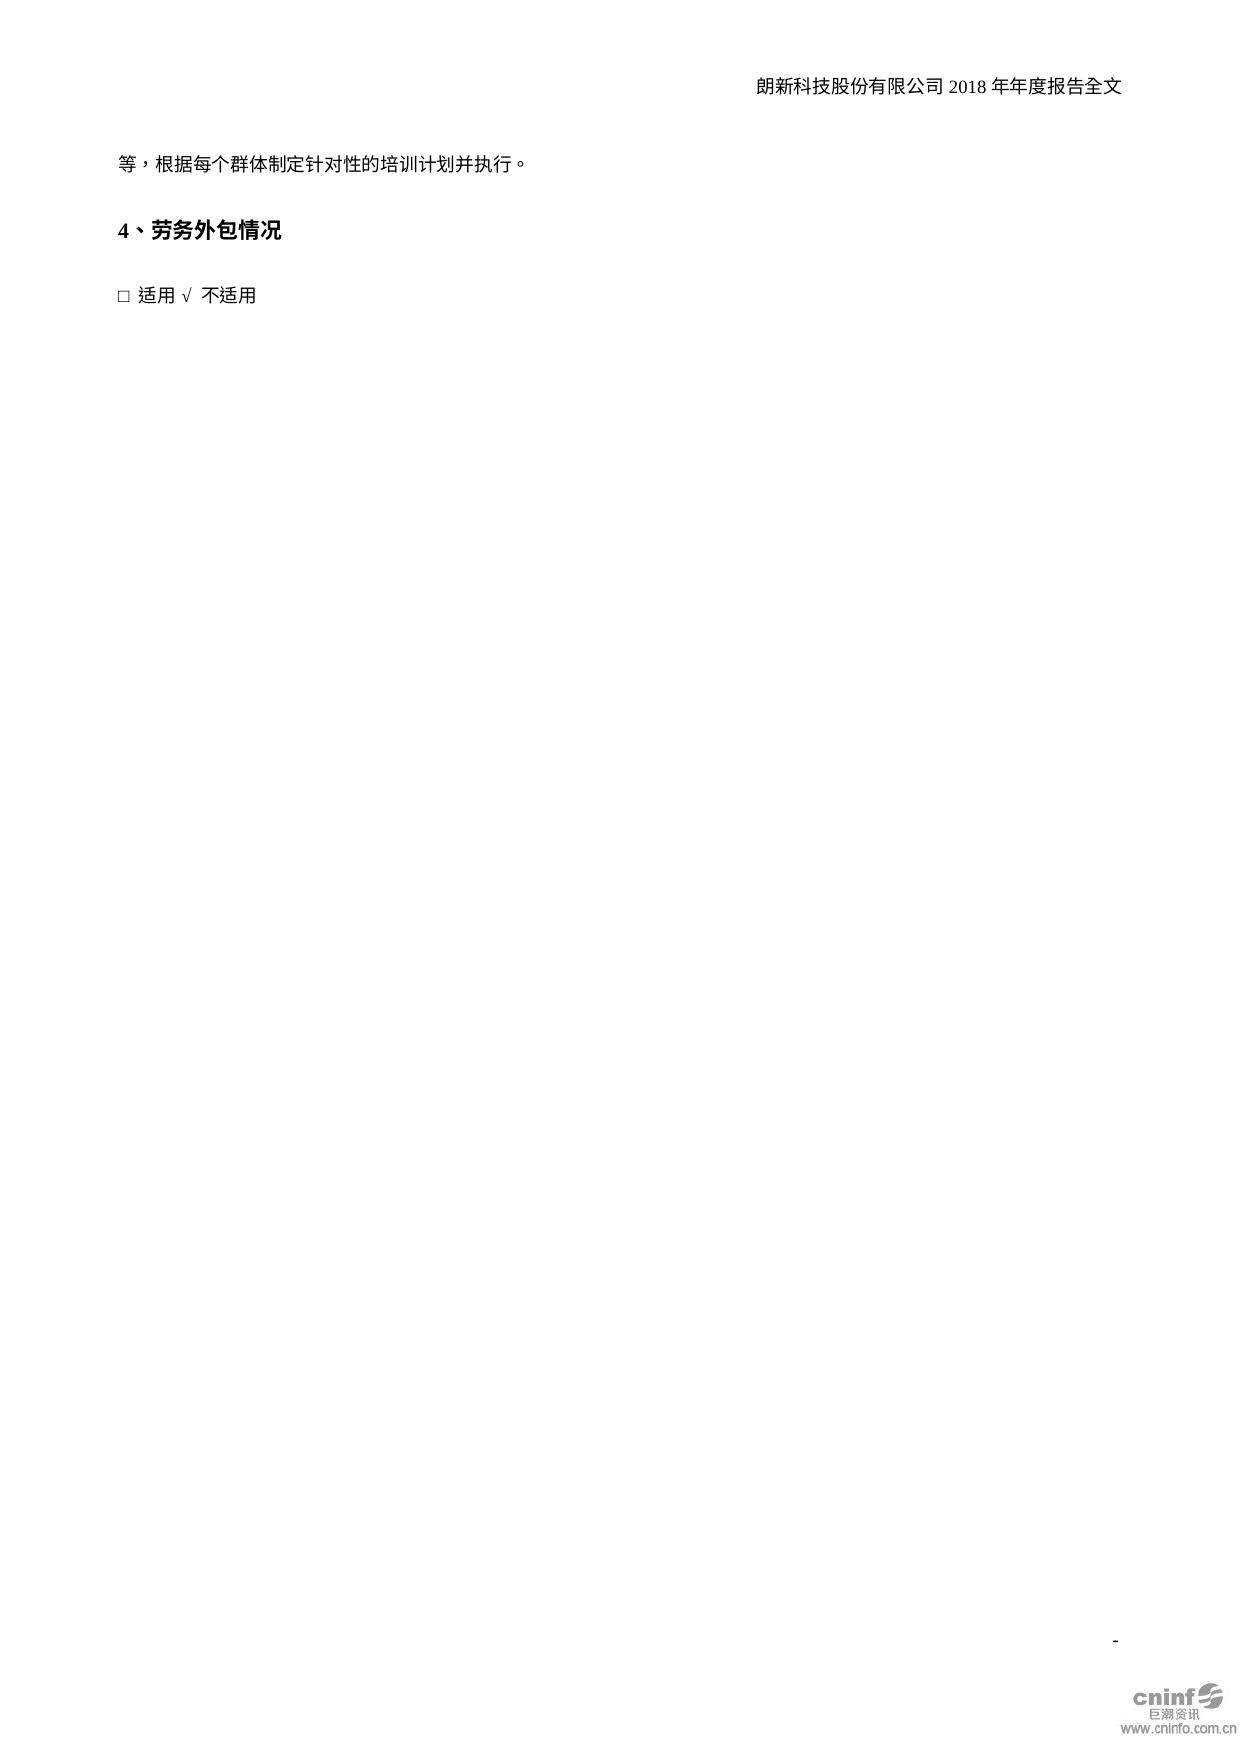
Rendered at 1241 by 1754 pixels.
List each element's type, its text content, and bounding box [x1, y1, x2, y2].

subtitle 4、劳务外包情况 [118, 215, 1123, 245]
picture [1115, 1680, 1240, 1737]
text 等，根据每个群体制定针对性的培训计划并执行。 [118, 151, 1123, 177]
text □ 适用 √ 不适用 [118, 282, 1123, 308]
